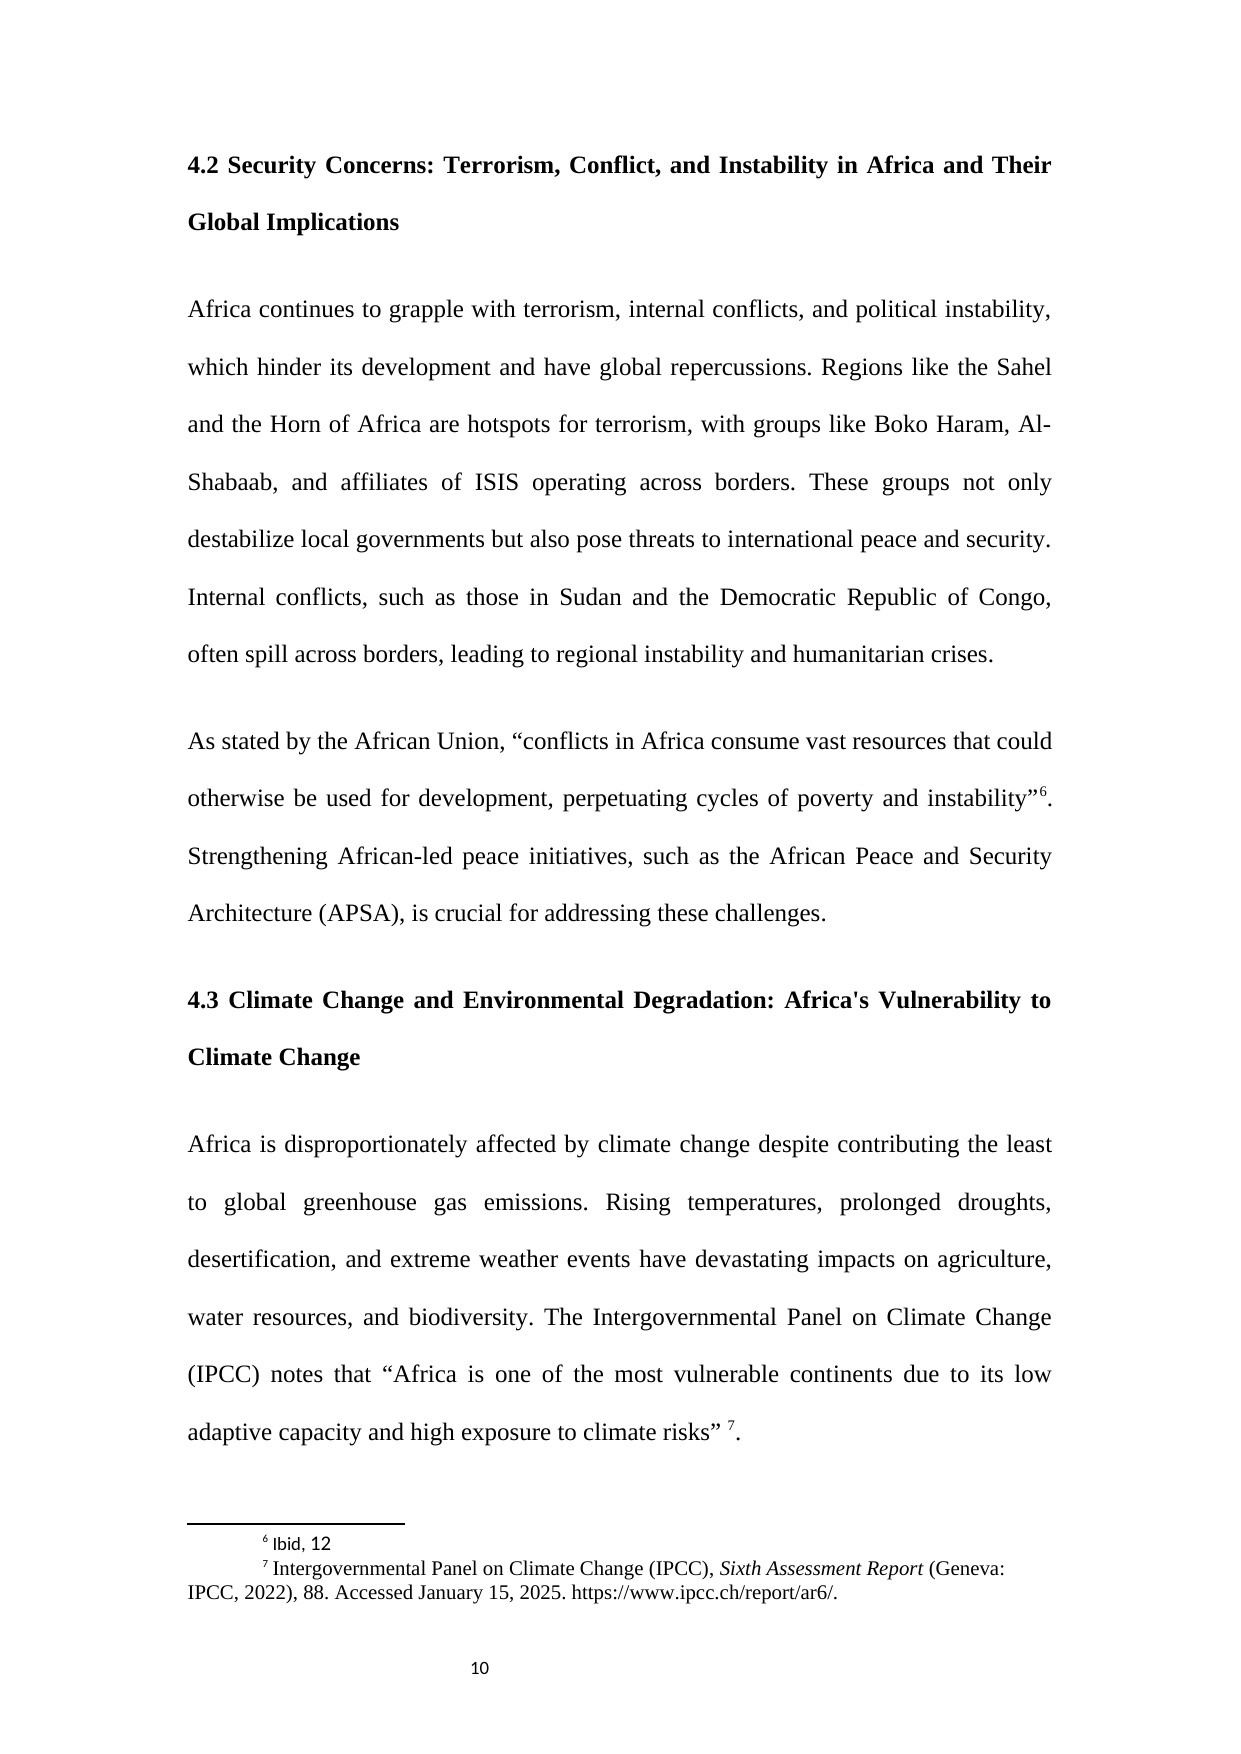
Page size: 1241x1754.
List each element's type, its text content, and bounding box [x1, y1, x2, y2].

text 4.3 Climate Change and Environmental Degradation: Africa's Vulnerability to Climate Change [187, 985, 1053, 1071]
text Africa is disproportionately affected by climate change despite contributing the least to global greenhouse gas emissions. Rising temperatures, prolonged droughts, desertification, and extreme weather events have devastating impacts on agriculture, water resources, and biodiversity. The Intergovernmental Panel on Climate Change (IPCC) notes that “Africa is one of the most vulnerable continents due to its low adaptive capacity and high exposure to climate risks” . [187, 1129, 1053, 1445]
text 4.2 Security Concerns: Terrorism, Conflict, and Instability in Africa and Their Global Implications [187, 150, 1053, 236]
text As stated by the African Union, “conflicts in Africa consume vast resources that could otherwise be used for development, perpetuating cycles of poverty and instability”. Strengthening African-led peace initiatives, such as the African Peace and Security Architecture (APSA), is crucial for addressing these challenges. [187, 726, 1053, 927]
text Africa continues to grapple with terrorism, internal conflicts, and political instability, which hinder its development and have global repercussions. Regions like the Sahel and the Horn of Africa are hotspots for terrorism, with groups like Boko Haram, Al-Shabaab, and affiliates of ISIS operating across borders. These groups not only destabilize local governments but also pose threats to international peace and security. Internal conflicts, such as those in Sudan and the Democratic Republic of Congo, often spill across borders, leading to regional instability and humanitarian crises. [187, 294, 1053, 668]
